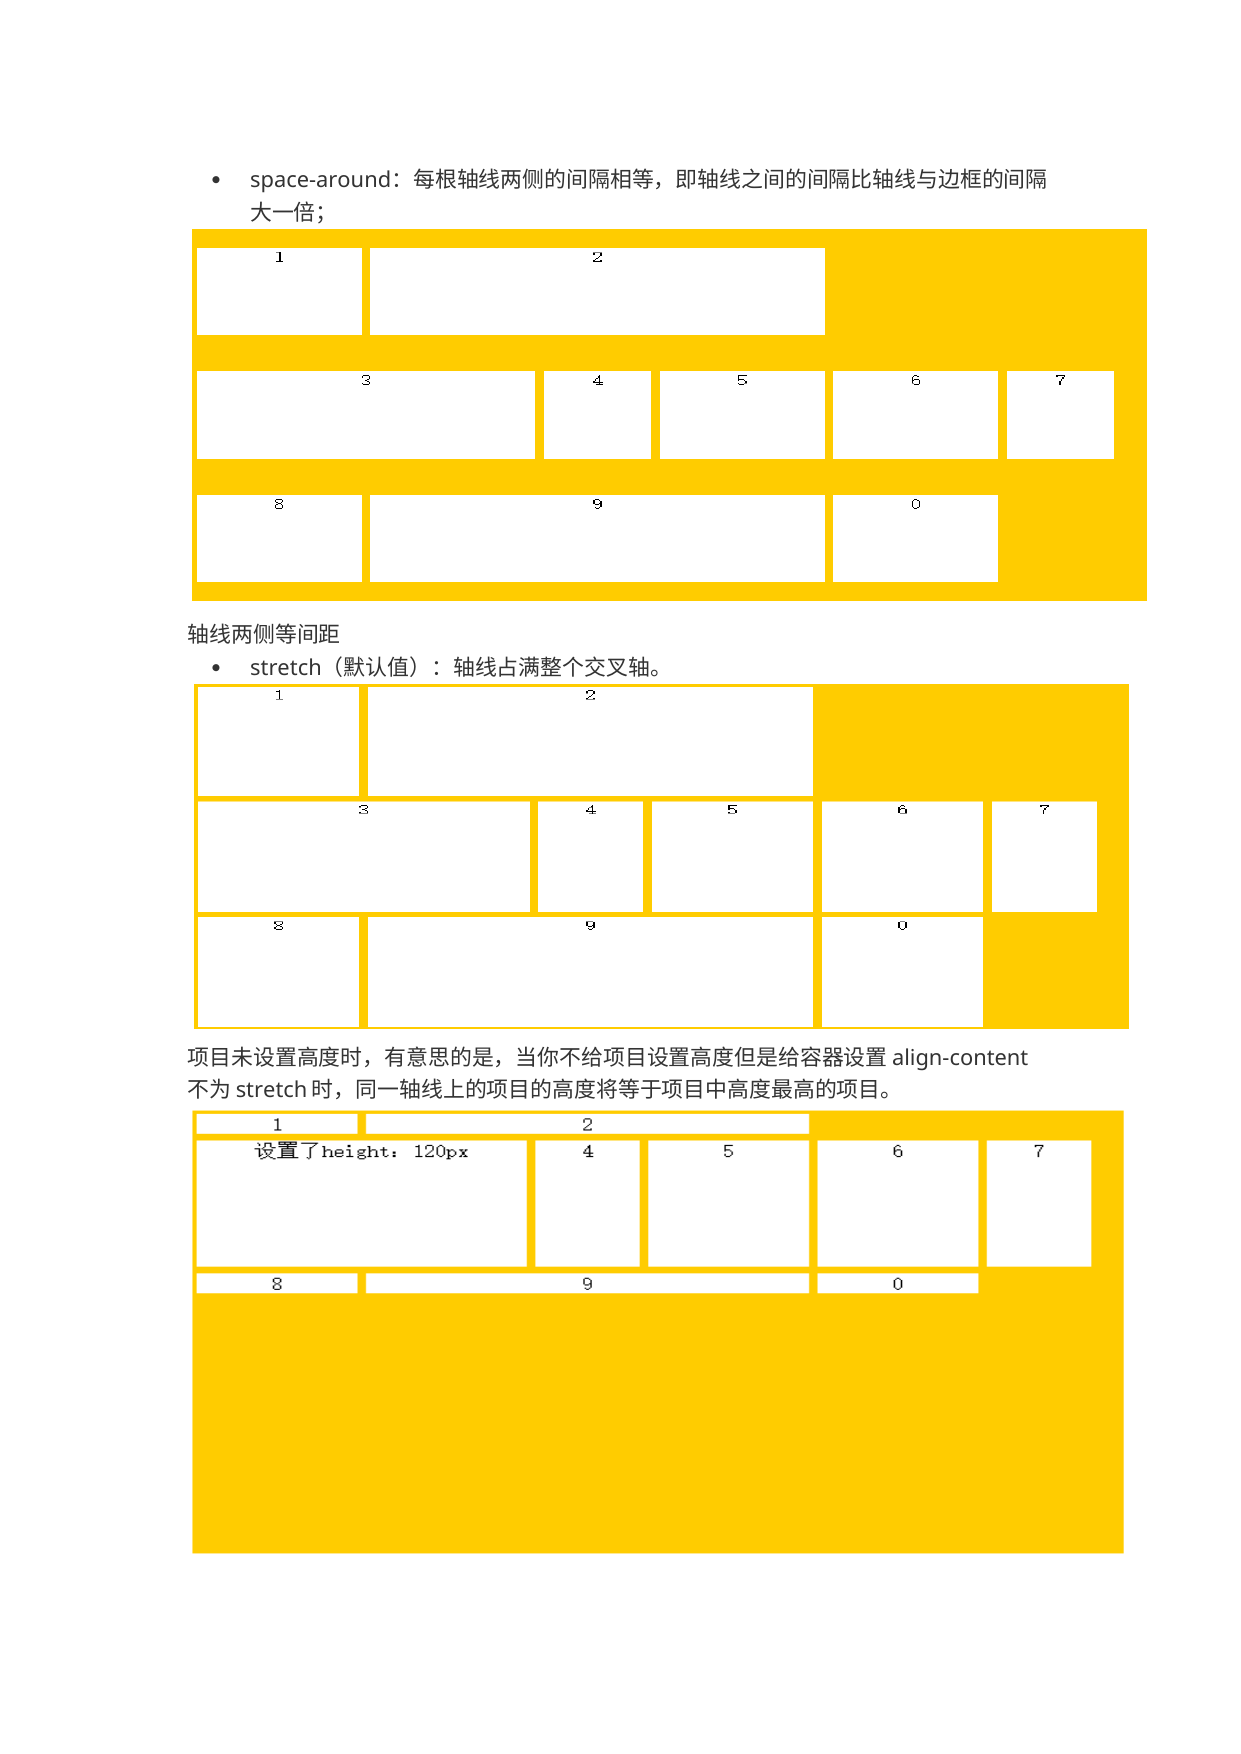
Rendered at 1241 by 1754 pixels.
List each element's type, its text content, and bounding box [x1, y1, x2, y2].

picture [187, 682, 1137, 1035]
list space-around：每根轴线两侧的间隔相等，即轴线之间的间隔比轴线与边框的间隔大一倍； [212, 162, 1053, 227]
text 轴线两侧等间距 [187, 617, 1053, 649]
list stretch（默认值）：轴线占满整个交叉轴。 [212, 649, 1053, 682]
picture [187, 1104, 1130, 1559]
picture [187, 227, 1160, 607]
text 项目未设置高度时，有意思的是，当你不给项目设置高度但是给容器设置align-content不为stretch时，同一轴线上的项目的高度将等于项目中高度最高的项目。 [187, 1039, 1053, 1104]
